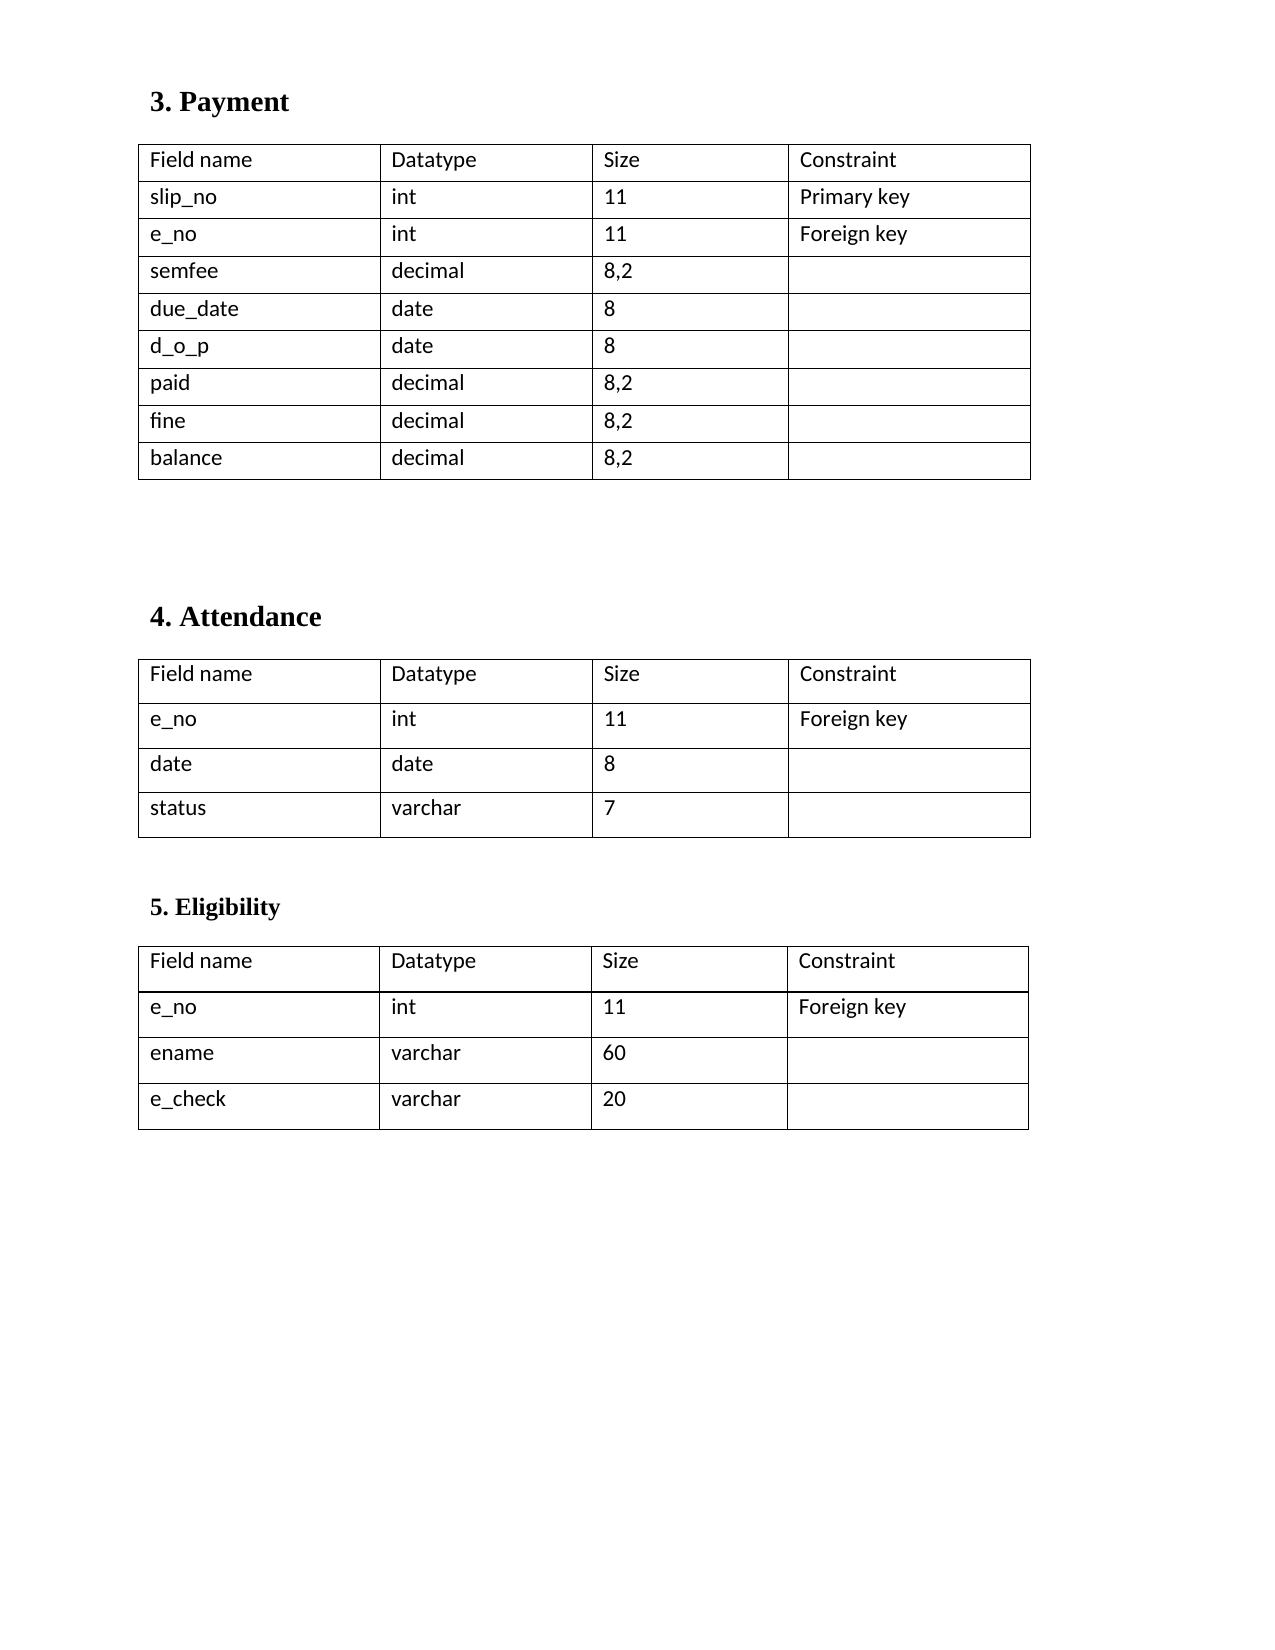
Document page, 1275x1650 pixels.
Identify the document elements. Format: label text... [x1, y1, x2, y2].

table_cell int [381, 182, 592, 218]
table_cell 11 [592, 993, 787, 1037]
table_header Size [593, 145, 788, 181]
table_header Datatype [381, 660, 592, 703]
table_cell Foreign key [788, 993, 1028, 1037]
table_cell ename [139, 1038, 379, 1083]
table_cell 8,2 [593, 406, 788, 442]
table_header Datatype [380, 947, 591, 991]
table_cell paid [139, 369, 380, 405]
table_cell Primary key [789, 182, 1030, 218]
text 3. Payment [150, 84, 1125, 118]
table_cell [789, 369, 1030, 405]
table_cell 11 [593, 219, 788, 256]
table_cell 20 [592, 1084, 787, 1128]
table_header Field name [139, 145, 380, 181]
table_cell [789, 749, 1030, 792]
table_cell [789, 331, 1030, 367]
table_cell 8,2 [593, 369, 788, 405]
table_cell [789, 443, 1030, 479]
table_cell 11 [593, 182, 788, 218]
table_cell Foreign key [789, 219, 1030, 256]
table_cell balance [139, 443, 380, 479]
table_cell int [380, 993, 591, 1037]
table_cell 11 [593, 704, 788, 748]
table_cell 8 [593, 331, 788, 367]
text 4. Attendance [150, 599, 1125, 633]
table_cell int [381, 704, 592, 748]
text 5. Eligibility [150, 892, 1125, 921]
table_cell decimal [381, 257, 592, 293]
table_header Field name [139, 660, 380, 703]
table_cell 8 [593, 749, 788, 792]
table_cell semfee [139, 257, 380, 293]
table_cell varchar [381, 793, 592, 837]
table_cell [789, 294, 1030, 330]
table_header Field name [139, 947, 379, 991]
table_cell [789, 257, 1030, 293]
table_cell 7 [593, 793, 788, 837]
table_cell e_no [139, 219, 380, 256]
table_header Size [593, 660, 788, 703]
table_cell fine [139, 406, 380, 442]
table_cell varchar [380, 1084, 591, 1128]
table_cell decimal [381, 443, 592, 479]
table_cell due_date [139, 294, 380, 330]
table_cell 8,2 [593, 257, 788, 293]
table_header Datatype [381, 145, 592, 181]
table_cell Foreign key [789, 704, 1030, 748]
table_header Constraint [789, 660, 1030, 703]
table_cell varchar [380, 1038, 591, 1083]
table_cell date [381, 749, 592, 792]
table_cell [789, 793, 1030, 837]
table_cell d_o_p [139, 331, 380, 367]
table_cell [788, 1038, 1028, 1083]
table_cell date [381, 331, 592, 367]
table_cell int [381, 219, 592, 256]
table_cell status [139, 793, 380, 837]
table_cell e_no [139, 993, 379, 1037]
table_cell 60 [592, 1038, 787, 1083]
table_cell e_check [139, 1084, 379, 1128]
table_cell decimal [381, 369, 592, 405]
table_cell 8,2 [593, 443, 788, 479]
table_cell [788, 1084, 1028, 1128]
table_cell e_no [139, 704, 380, 748]
table_cell date [381, 294, 592, 330]
table_cell 8 [593, 294, 788, 330]
table_cell date [139, 749, 380, 792]
table_header Size [592, 947, 787, 991]
table_header Constraint [789, 145, 1030, 181]
table_cell slip_no [139, 182, 380, 218]
table_cell decimal [381, 406, 592, 442]
table_cell [789, 406, 1030, 442]
table_header Constraint [788, 947, 1028, 991]
